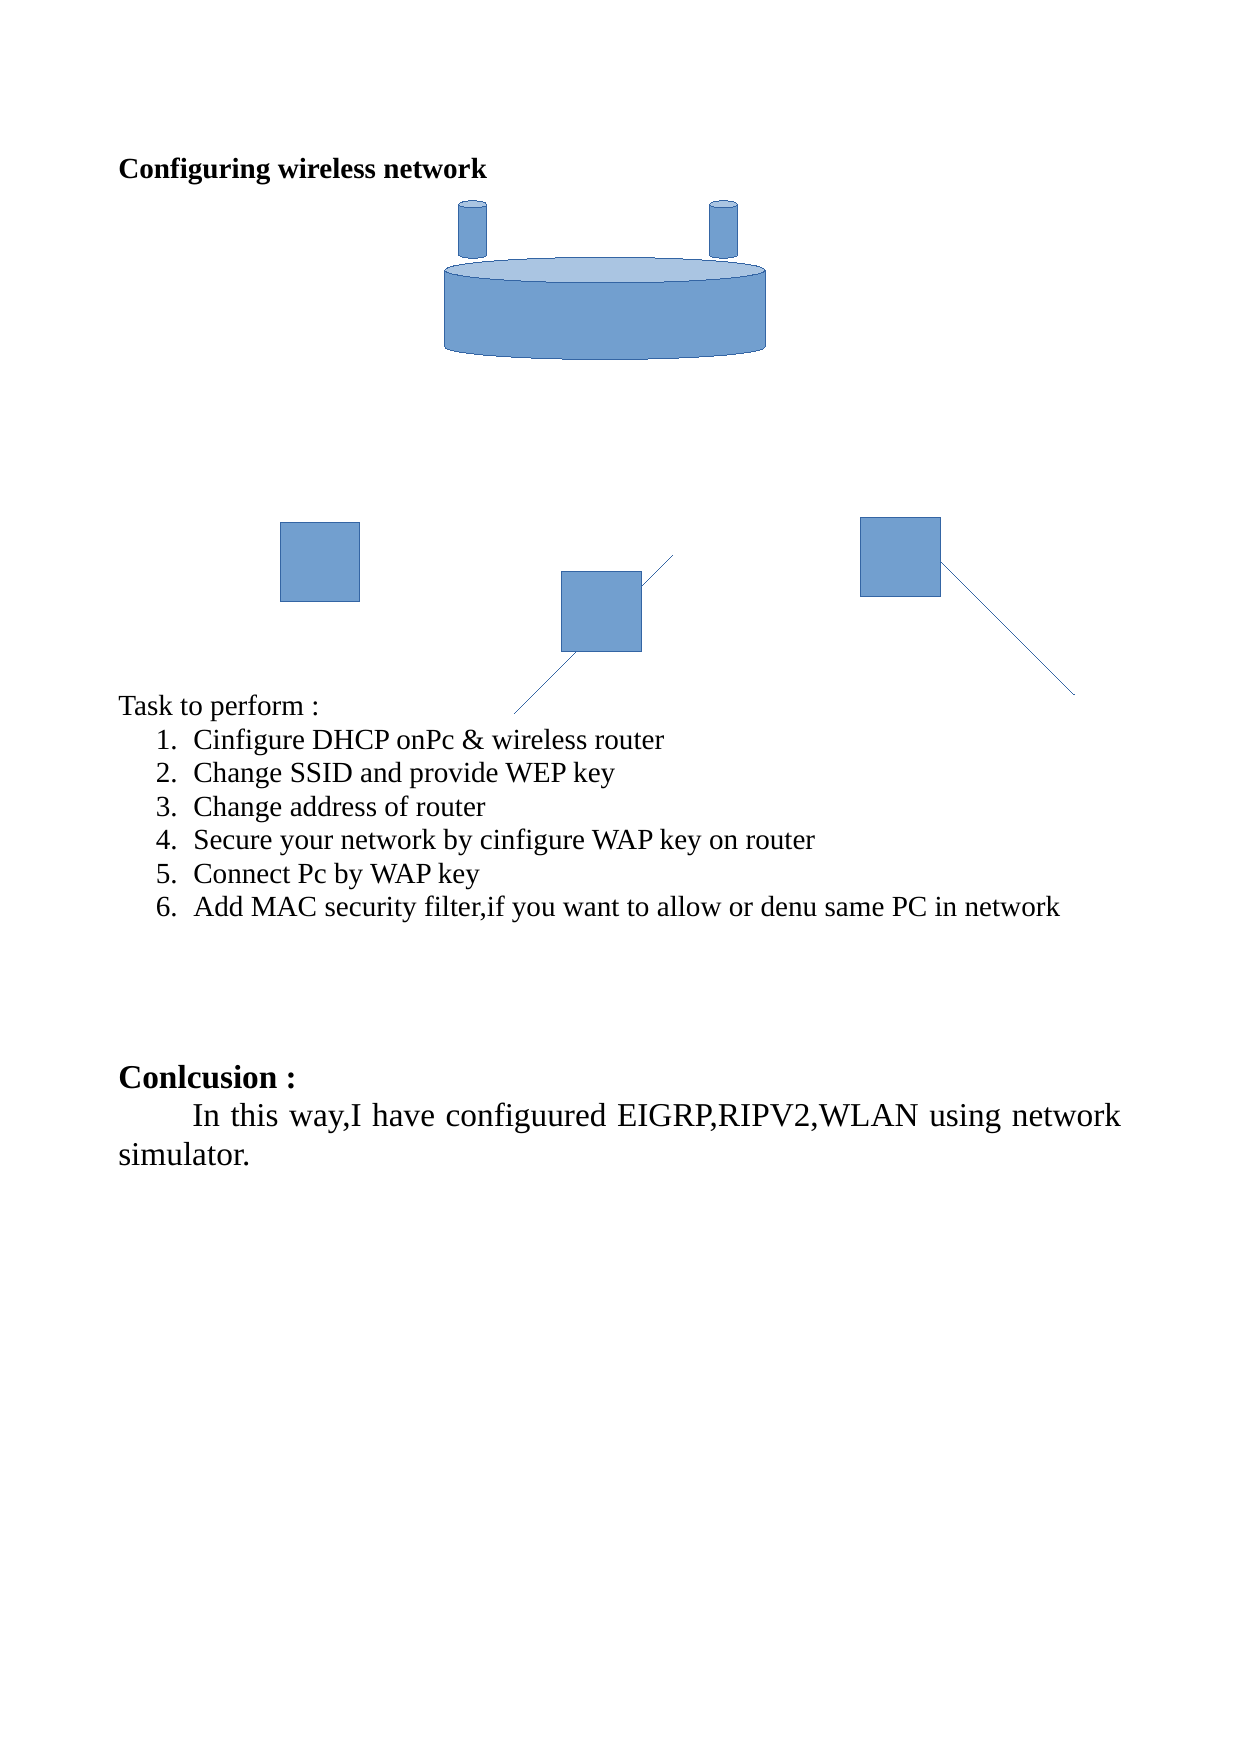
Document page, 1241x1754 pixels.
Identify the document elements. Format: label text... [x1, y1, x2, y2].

list Change address of router [156, 789, 1122, 822]
list Add MAC security filter,if you want to allow or denu same PC in network [156, 889, 1122, 923]
list Connect Pc by WAP key [156, 856, 1122, 889]
text In this way,I have configuured EIGRP,RIPV2,WLAN using network simulator. [118, 1096, 1122, 1172]
text Configuring wireless network [118, 152, 1122, 185]
text Conlcusion : [118, 1057, 1122, 1096]
text Task to perform : [118, 688, 1122, 722]
list Cinfigure DHCP onPc & wireless router [156, 722, 1122, 755]
list Change SSID and provide WEP key [156, 755, 1122, 789]
list Secure your network by cinfigure WAP key on router [156, 822, 1122, 856]
